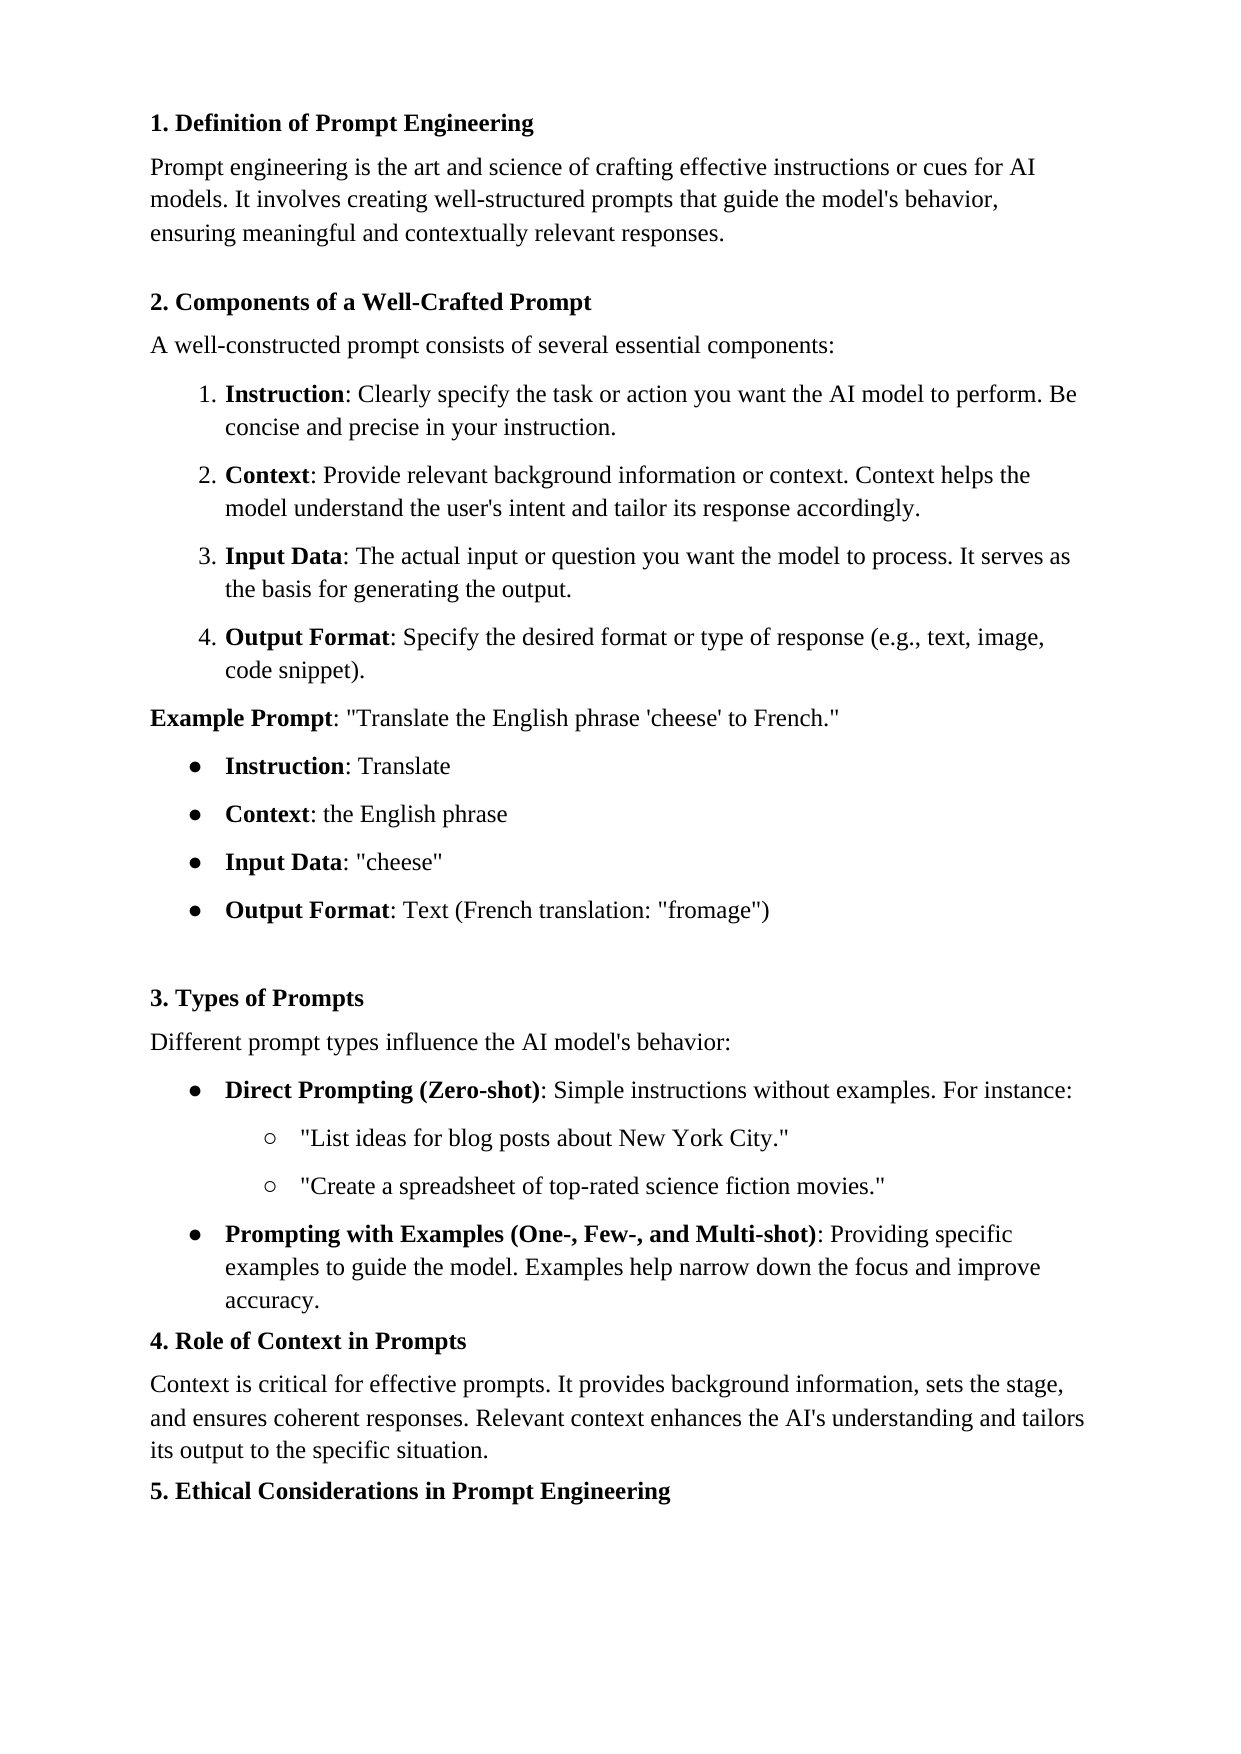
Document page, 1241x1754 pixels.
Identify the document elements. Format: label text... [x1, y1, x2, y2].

text 5. Ethical Considerations in Prompt Engineering [150, 1476, 1090, 1505]
list Instruction: Clearly specify the task or action you want the AI model to perform. Be concise and precise in your instruction. [198, 379, 1090, 440]
text Different prompt types influence the AI model's behavior: [150, 1027, 1090, 1056]
list Context: the English phrase [187, 799, 1090, 828]
text 1. Definition of Prompt Engineering [150, 108, 1090, 137]
text Example Prompt: "Translate the English phrase 'cheese' to French." [150, 703, 1090, 732]
text 2. Components of a Well-Crafted Prompt [150, 287, 1090, 316]
list Input Data: The actual input or question you want the model to process. It serves as the basis for generating the output. [198, 541, 1090, 602]
list "List ideas for blog posts about New York City." [262, 1123, 1090, 1152]
list Output Format: Text (French translation: "fromage") [187, 895, 1090, 924]
list Context: Provide relevant background information or context. Context helps the model understand the user's intent and tailor its response accordingly. [198, 460, 1090, 521]
list Input Data: "cheese" [187, 847, 1090, 876]
list Output Format: Specify the desired format or type of response (e.g., text, image, code snippet). [198, 622, 1090, 683]
text Prompt engineering is the art and science of crafting effective instructions or cues for AI models. It involves creating well-structured prompts that guide the model's behavior, ensuring meaningful and contextually relevant responses. [150, 152, 1090, 246]
text Context is critical for effective prompts. It provides background information, sets the stage, and ensures coherent responses. Relevant context enhances the AI's understanding and tailors its output to the specific situation. [150, 1369, 1090, 1464]
list Prompting with Examples (One-, Few-, and Multi-shot): Providing specific examples to guide the model. Examples help narrow down the focus and improve accuracy. [187, 1219, 1090, 1314]
list "Create a spreadsheet of top-rated science fiction movies." [262, 1171, 1090, 1200]
text A well-constructed prompt consists of several essential components: [150, 331, 1090, 359]
list Direct Prompting (Zero-shot): Simple instructions without examples. For instance: [187, 1075, 1090, 1104]
text 4. Role of Context in Prompts [150, 1326, 1090, 1354]
list Instruction: Translate [187, 751, 1090, 779]
text 3. Types of Prompts [150, 983, 1090, 1012]
